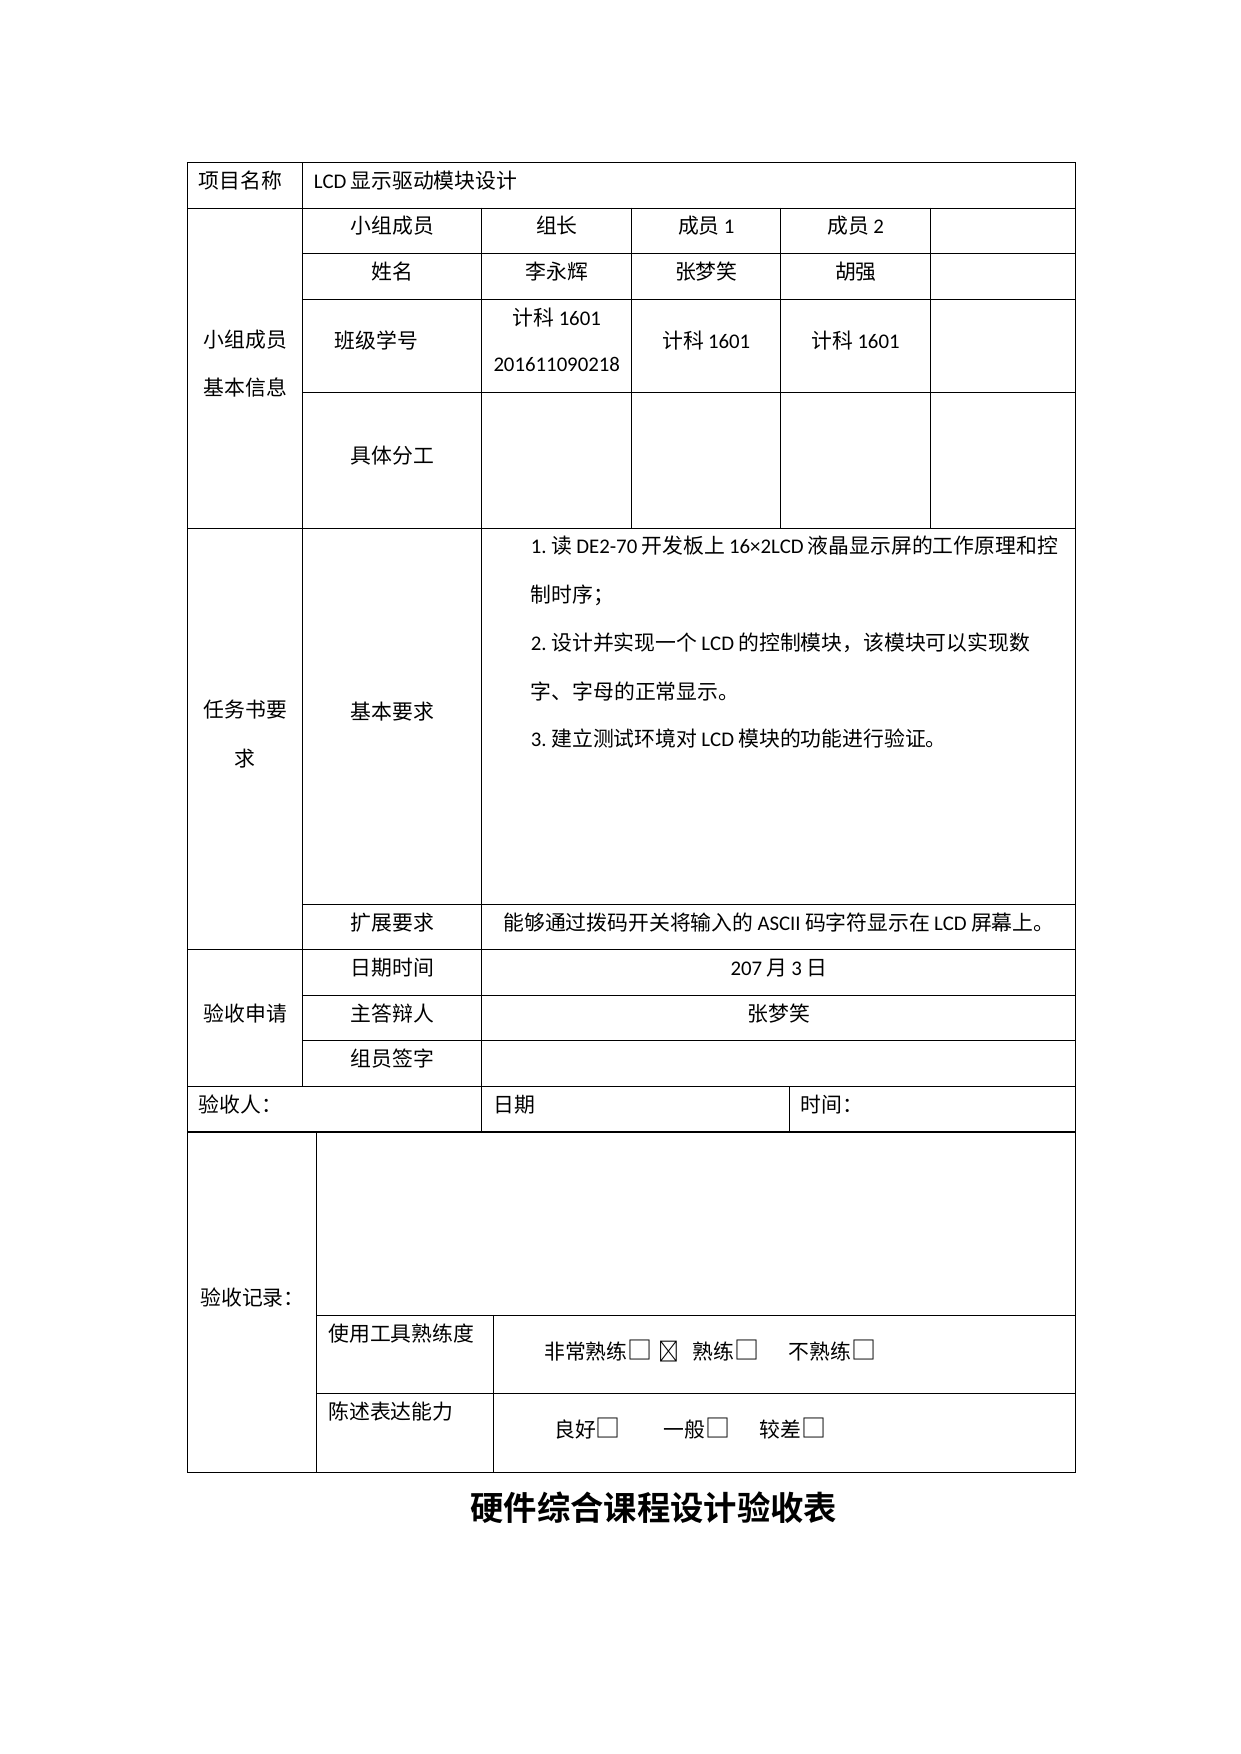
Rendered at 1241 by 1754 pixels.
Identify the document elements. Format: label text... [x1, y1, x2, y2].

table_cell 任务书要求 [188, 529, 302, 949]
table_cell 具体分工 [303, 393, 481, 528]
table_cell 使用工具熟练度 [317, 1316, 493, 1393]
table_cell [931, 300, 1075, 392]
table_cell 小组成员 基本信息 [188, 209, 302, 528]
table_header LCD显示驱动模块设计 [303, 163, 1075, 207]
table_cell [931, 254, 1075, 298]
table_cell 非常熟练□  熟练□ 不熟练□ [494, 1316, 1075, 1393]
table_cell 计科1601 [781, 300, 930, 392]
table_cell 验收人： [188, 1087, 481, 1131]
table_header 项目名称 [188, 163, 302, 207]
table_cell 班级学号 [303, 300, 481, 392]
table_cell 基本要求 [303, 529, 481, 904]
table_cell [317, 1133, 1075, 1315]
table_cell 李永辉 [482, 254, 631, 298]
table_cell 小组成员 [303, 209, 481, 253]
table_cell [482, 393, 631, 528]
table_cell 姓名 [303, 254, 481, 298]
table_cell 计科1601 [632, 300, 780, 392]
table_cell 1. 读DE2-70开发板上16×2LCD液晶显示屏的工作原理和控制时序； 2. 设计并实现一个LCD的控制模块，该模块可以实现数字、字母的正常显示。 3. 建立测试环境对LCD模块的功能进行验证。 [482, 529, 1075, 904]
table_cell 组员签字 [303, 1041, 481, 1086]
table_cell [781, 393, 930, 528]
table_cell 良好□ 一般□ 较差□ [494, 1394, 1075, 1472]
table_cell [632, 393, 780, 528]
table_cell [482, 1041, 1075, 1086]
table_cell 组长 [482, 209, 631, 253]
table_cell 成员1 [632, 209, 780, 253]
subtitle 硬件综合课程设计验收表 [187, 1473, 1053, 1538]
table_cell 日期 [482, 1087, 789, 1131]
table_cell 主答辩人 [303, 996, 481, 1040]
table_cell 时间： [790, 1087, 1075, 1131]
table_cell 207月3日 [482, 950, 1075, 995]
table_cell 成员2 [781, 209, 930, 253]
table_cell 计科1601 201611090218 [482, 300, 631, 392]
table_cell 扩展要求 [303, 905, 481, 949]
table_cell 张梦笑 [482, 996, 1075, 1040]
table_cell 验收申请 [188, 950, 302, 1086]
table_cell 日期时间 [303, 950, 481, 995]
table_cell [931, 393, 1075, 528]
table_cell 验收记录： [188, 1133, 316, 1472]
table_cell 陈述表达能力 [317, 1394, 493, 1472]
table_cell 能够通过拨码开关将输入的ASCII码字符显示在LCD屏幕上。 [482, 905, 1075, 949]
table_cell 胡强 [781, 254, 930, 298]
table_cell [931, 209, 1075, 253]
table_cell 张梦笑 [632, 254, 780, 298]
